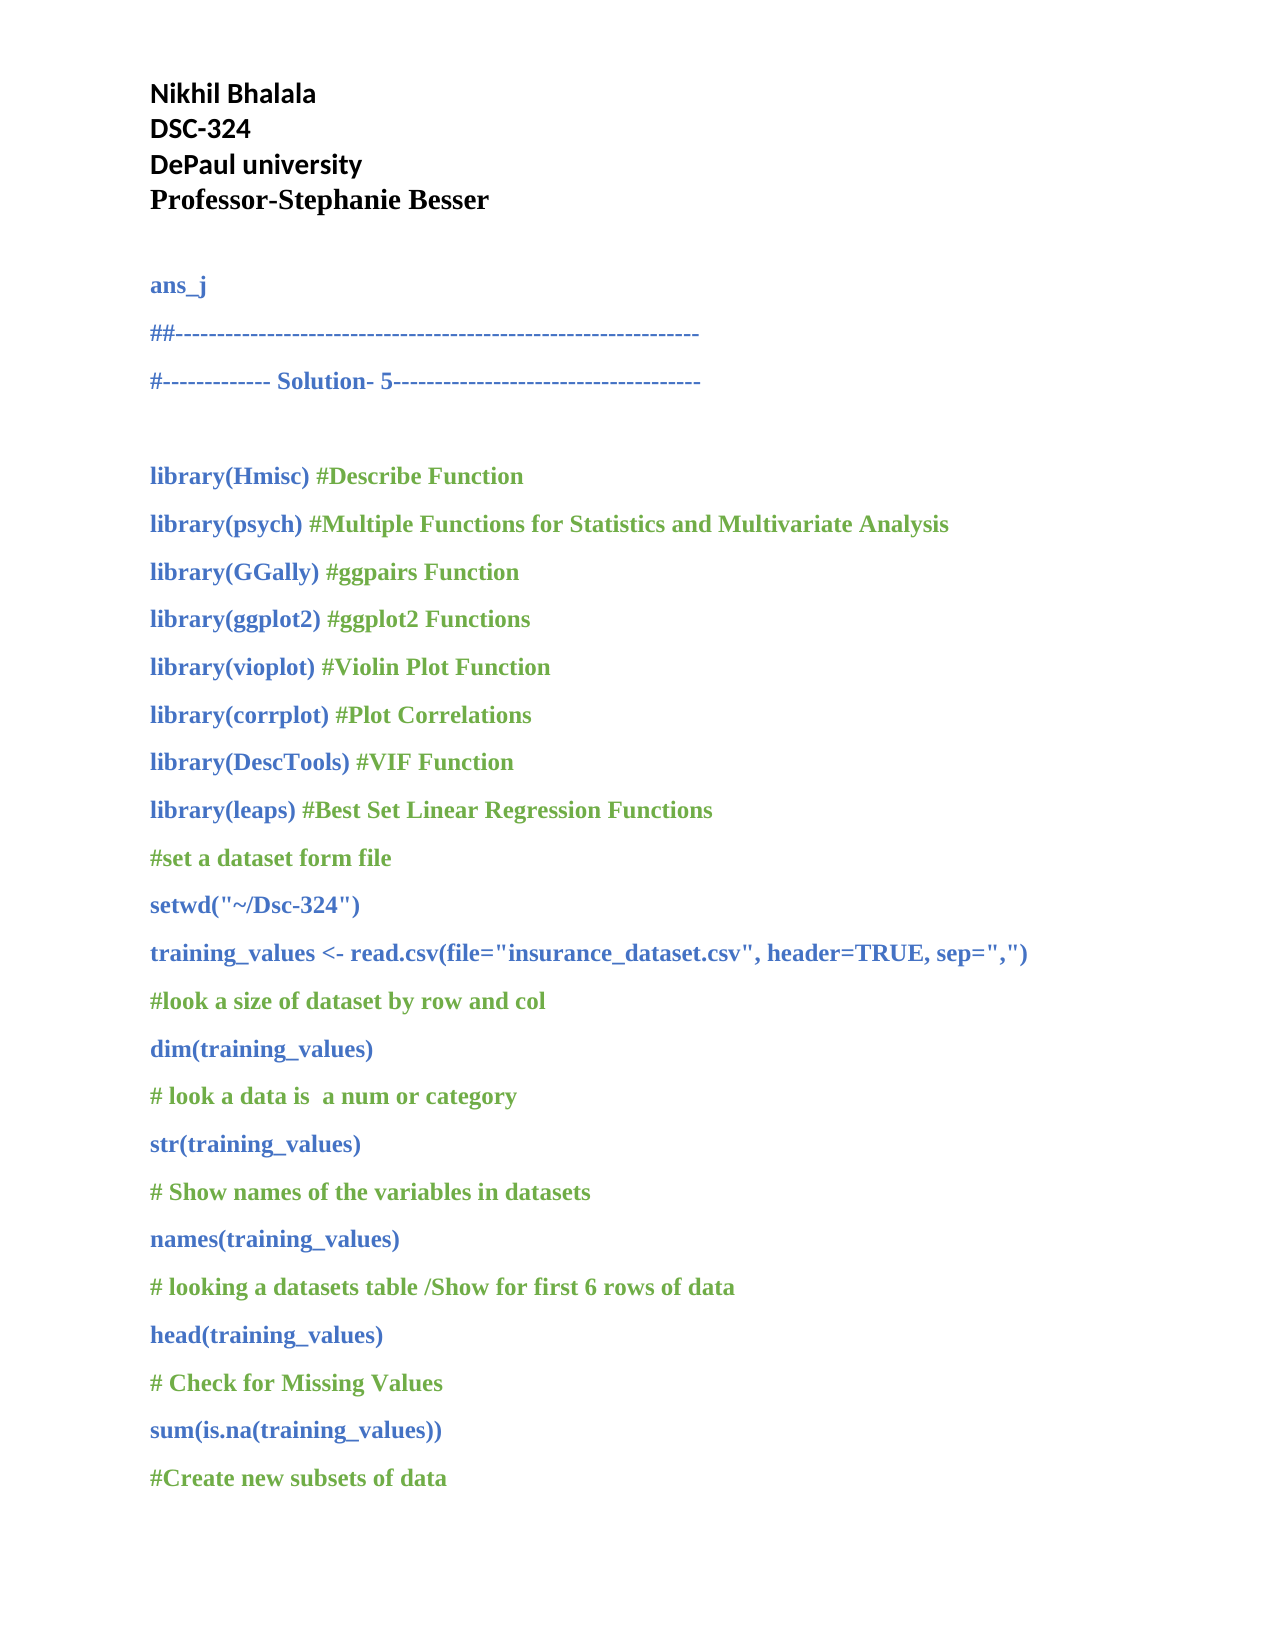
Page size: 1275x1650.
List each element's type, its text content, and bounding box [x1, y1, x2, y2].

text library(GGally) #ggpairs Function [150, 557, 1125, 585]
text library(Hmisc) #Describe Function [150, 461, 1125, 490]
text library(leaps) #Best Set Linear Regression Functions [150, 795, 1125, 824]
text training_values <- read.csv(file="insurance_dataset.csv", header=TRUE, sep=",") [150, 938, 1125, 967]
text # Check for Missing Values [150, 1368, 1125, 1396]
text library(ggplot2) #ggplot2 Functions [150, 604, 1125, 633]
text library(psych) #Multiple Functions for Statistics and Multivariate Analysis [150, 509, 1125, 538]
text library(DescTools) #VIF Function [150, 747, 1125, 776]
text head(training_values) [150, 1320, 1125, 1349]
text library(vioplot) #Violin Plot Function [150, 652, 1125, 681]
text #------------- Solution- 5------------------------------------- [150, 366, 1125, 394]
text str(training_values) [150, 1129, 1125, 1158]
text dim(training_values) [150, 1034, 1125, 1062]
text #set a dataset form file [150, 843, 1125, 872]
text #look a size of dataset by row and col [150, 986, 1125, 1015]
text library(corrplot) #Plot Correlations [150, 700, 1125, 728]
text # Show names of the variables in datasets [150, 1177, 1125, 1206]
text #Create new subsets of data [150, 1463, 1125, 1492]
text ans_j [150, 270, 1125, 299]
text # look a data is a num or category [150, 1081, 1125, 1110]
text # looking a datasets table /Show for first 6 rows of data [150, 1272, 1125, 1301]
text setwd("~/Dsc-324") [150, 891, 1125, 919]
text ##--------------------------------------------------------------- [150, 318, 1125, 347]
text names(training_values) [150, 1224, 1125, 1253]
text sum(is.na(training_values)) [150, 1415, 1125, 1444]
